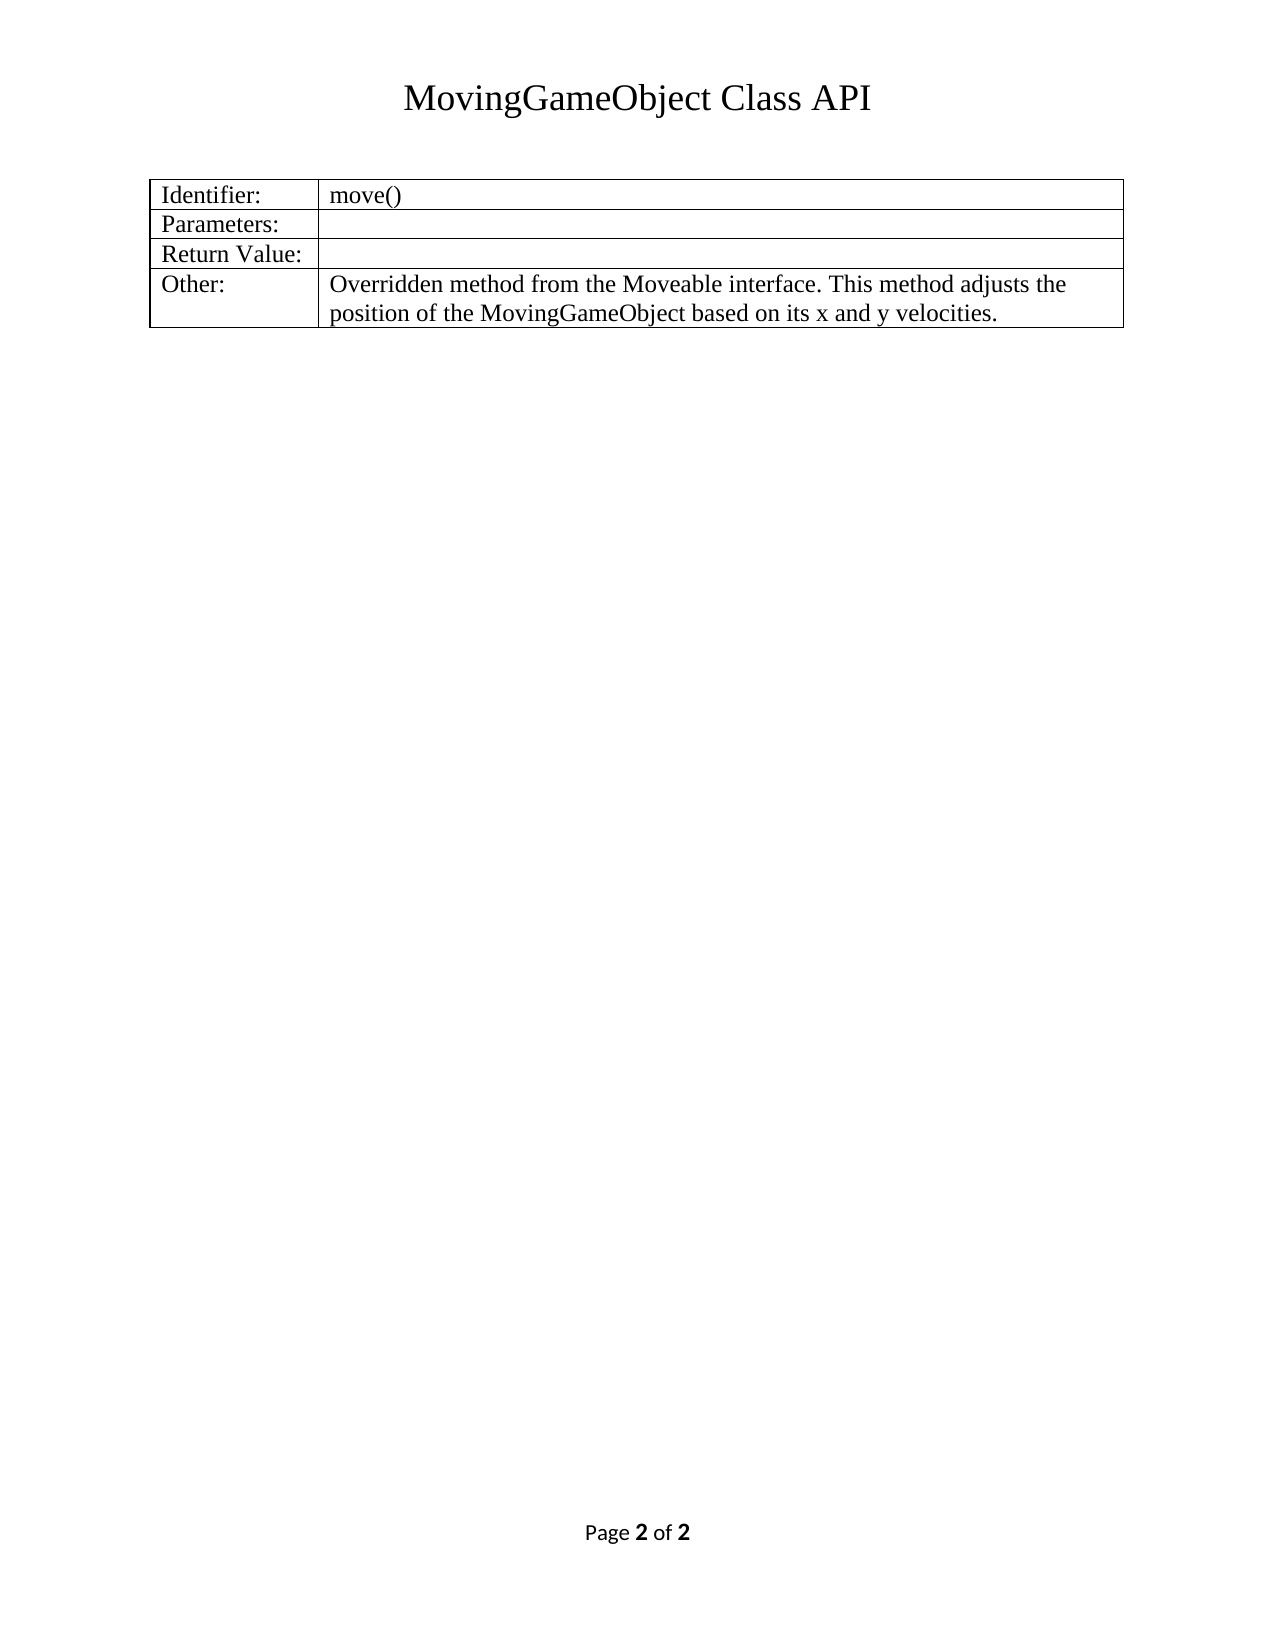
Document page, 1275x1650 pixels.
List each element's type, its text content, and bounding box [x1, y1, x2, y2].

table_cell Return Value: [151, 239, 318, 268]
table_cell [319, 239, 1123, 268]
table_cell Parameters: [151, 210, 318, 238]
table_cell Other: [151, 269, 318, 327]
table_header Identifier: [151, 180, 318, 208]
table_header move() [319, 180, 1123, 208]
table_cell Overridden method from the Moveable interface. This method adjusts the position of the MovingGameObject based on its x and y velocities. [319, 269, 1123, 327]
table_cell [319, 210, 1123, 238]
